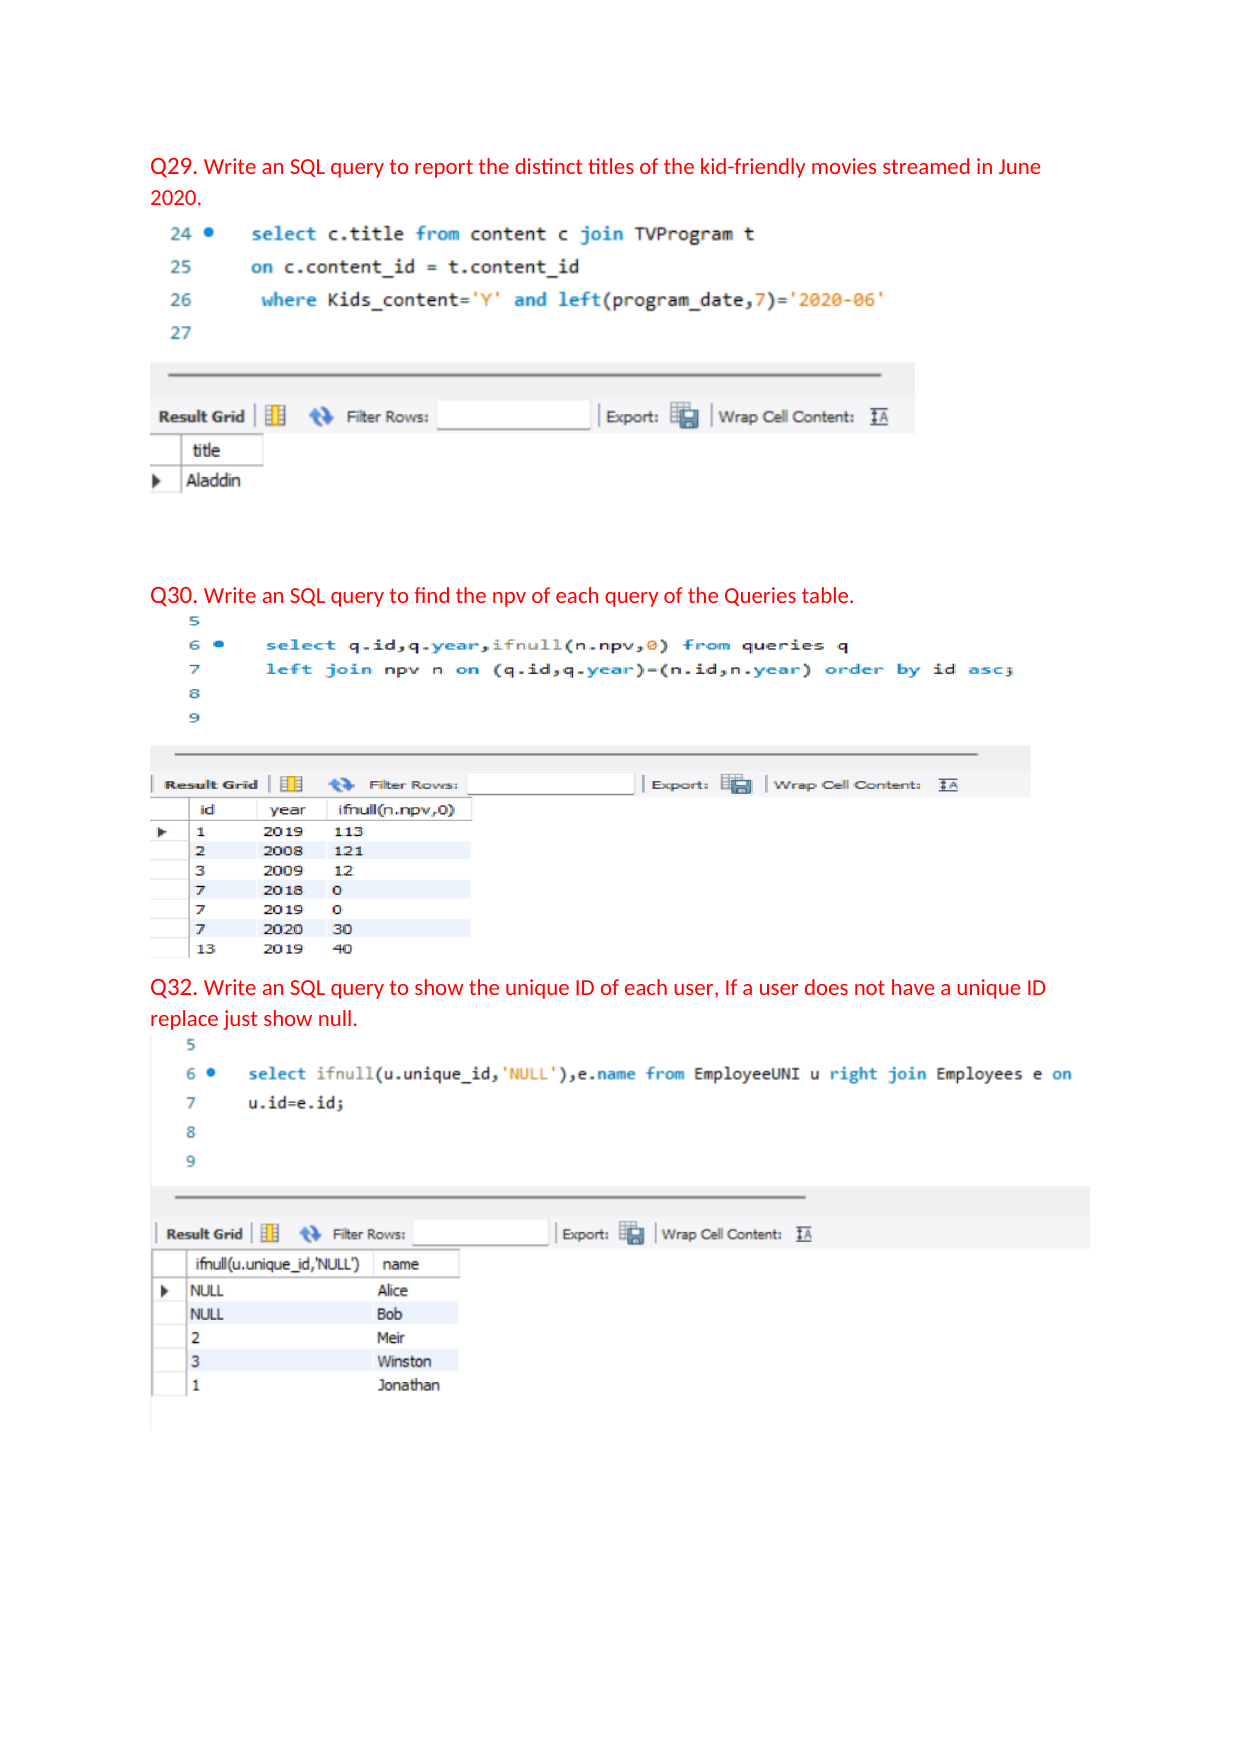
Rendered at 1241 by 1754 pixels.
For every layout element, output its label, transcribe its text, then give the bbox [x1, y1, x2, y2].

text Q29. Write an SQL query to report the distinct titles of the kid-friendly movies streamed in June 2020. [150, 150, 1090, 211]
text Q30. Write an SQL query to find the npv of each query of the Queries table. [150, 579, 1090, 610]
picture [150, 612, 1031, 969]
text Q32. Write an SQL query to show the unique ID of each user, If a user does not have a unique ID replace just show null. [150, 971, 1090, 1032]
picture [150, 212, 915, 545]
picture [150, 1034, 1091, 1431]
